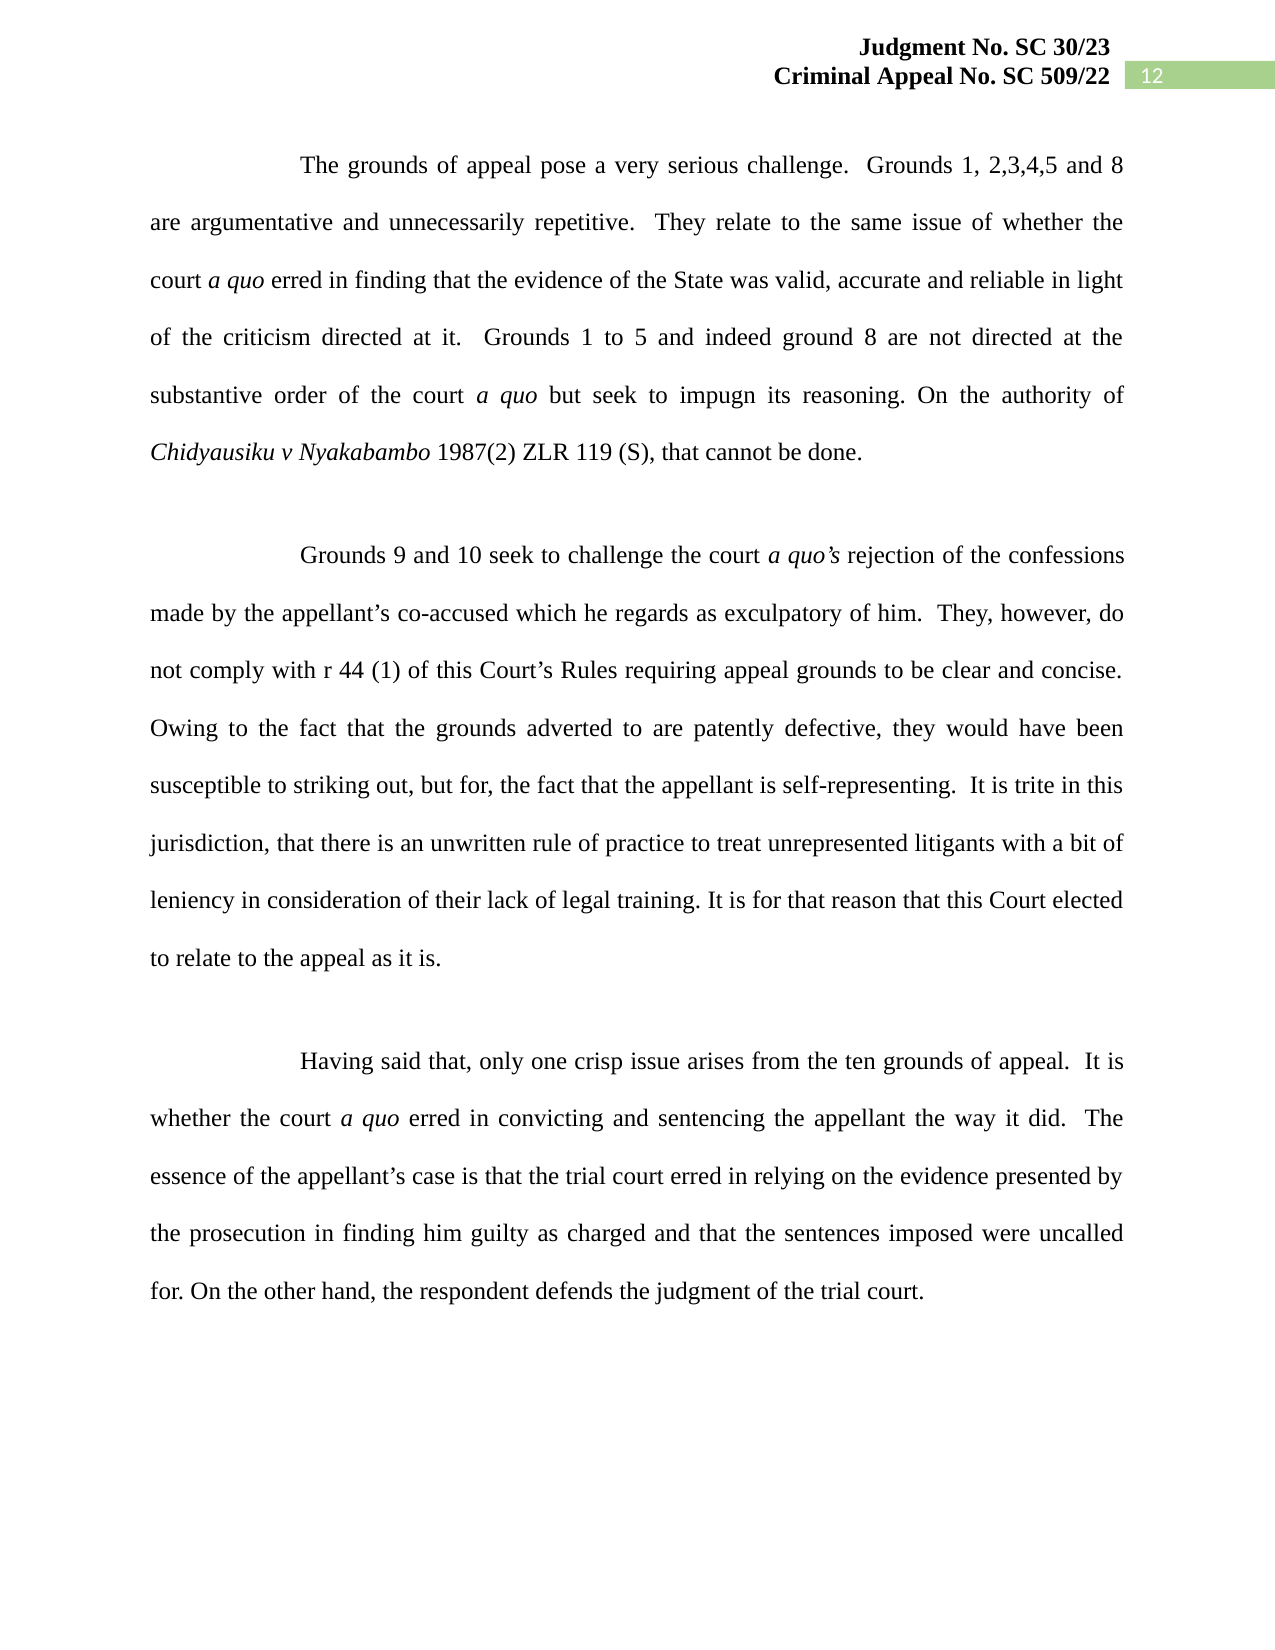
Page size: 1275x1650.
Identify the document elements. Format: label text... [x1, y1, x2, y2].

text The grounds of appeal pose a very serious challenge. Grounds 1, 2,3,4,5 and 8 are argumentative and unnecessarily repetitive. They relate to the same issue of whether the court a quo erred in finding that the evidence of the State was valid, accurate and reliable in light of the criticism directed at it. Grounds 1 to 5 and indeed ground 8 are not directed at the substantive order of the court a quo but seek to impugn its reasoning. On the authority of Chidyausiku v Nyakabambo 1987(2) ZLR 119 (S), that cannot be done. [150, 150, 1125, 466]
text Having said that, only one crisp issue arises from the ten grounds of appeal. It is whether the court a quo erred in convicting and sentencing the appellant the way it did. The essence of the appellant’s case is that the trial court erred in relying on the evidence presented by the prosecution in finding him guilty as charged and that the sentences imposed were uncalled for. On the other hand, the respondent defends the judgment of the trial court. [150, 1046, 1125, 1304]
text Grounds 9 and 10 seek to challenge the court a quo’s rejection of the confessions made by the appellant’s co-accused which he regards as exculpatory of him. They, however, do not comply with r 44 (1) of this Court’s Rules requiring appeal grounds to be clear and concise. Owing to the fact that the grounds adverted to are patently defective, they would have been susceptible to striking out, but for, the fact that the appellant is self-representing. It is trite in this jurisdiction, that there is an unwritten rule of practice to treat unrepresented litigants with a bit of leniency in consideration of their lack of legal training. It is for that reason that this Court elected to relate to the appeal as it is. [150, 540, 1125, 972]
